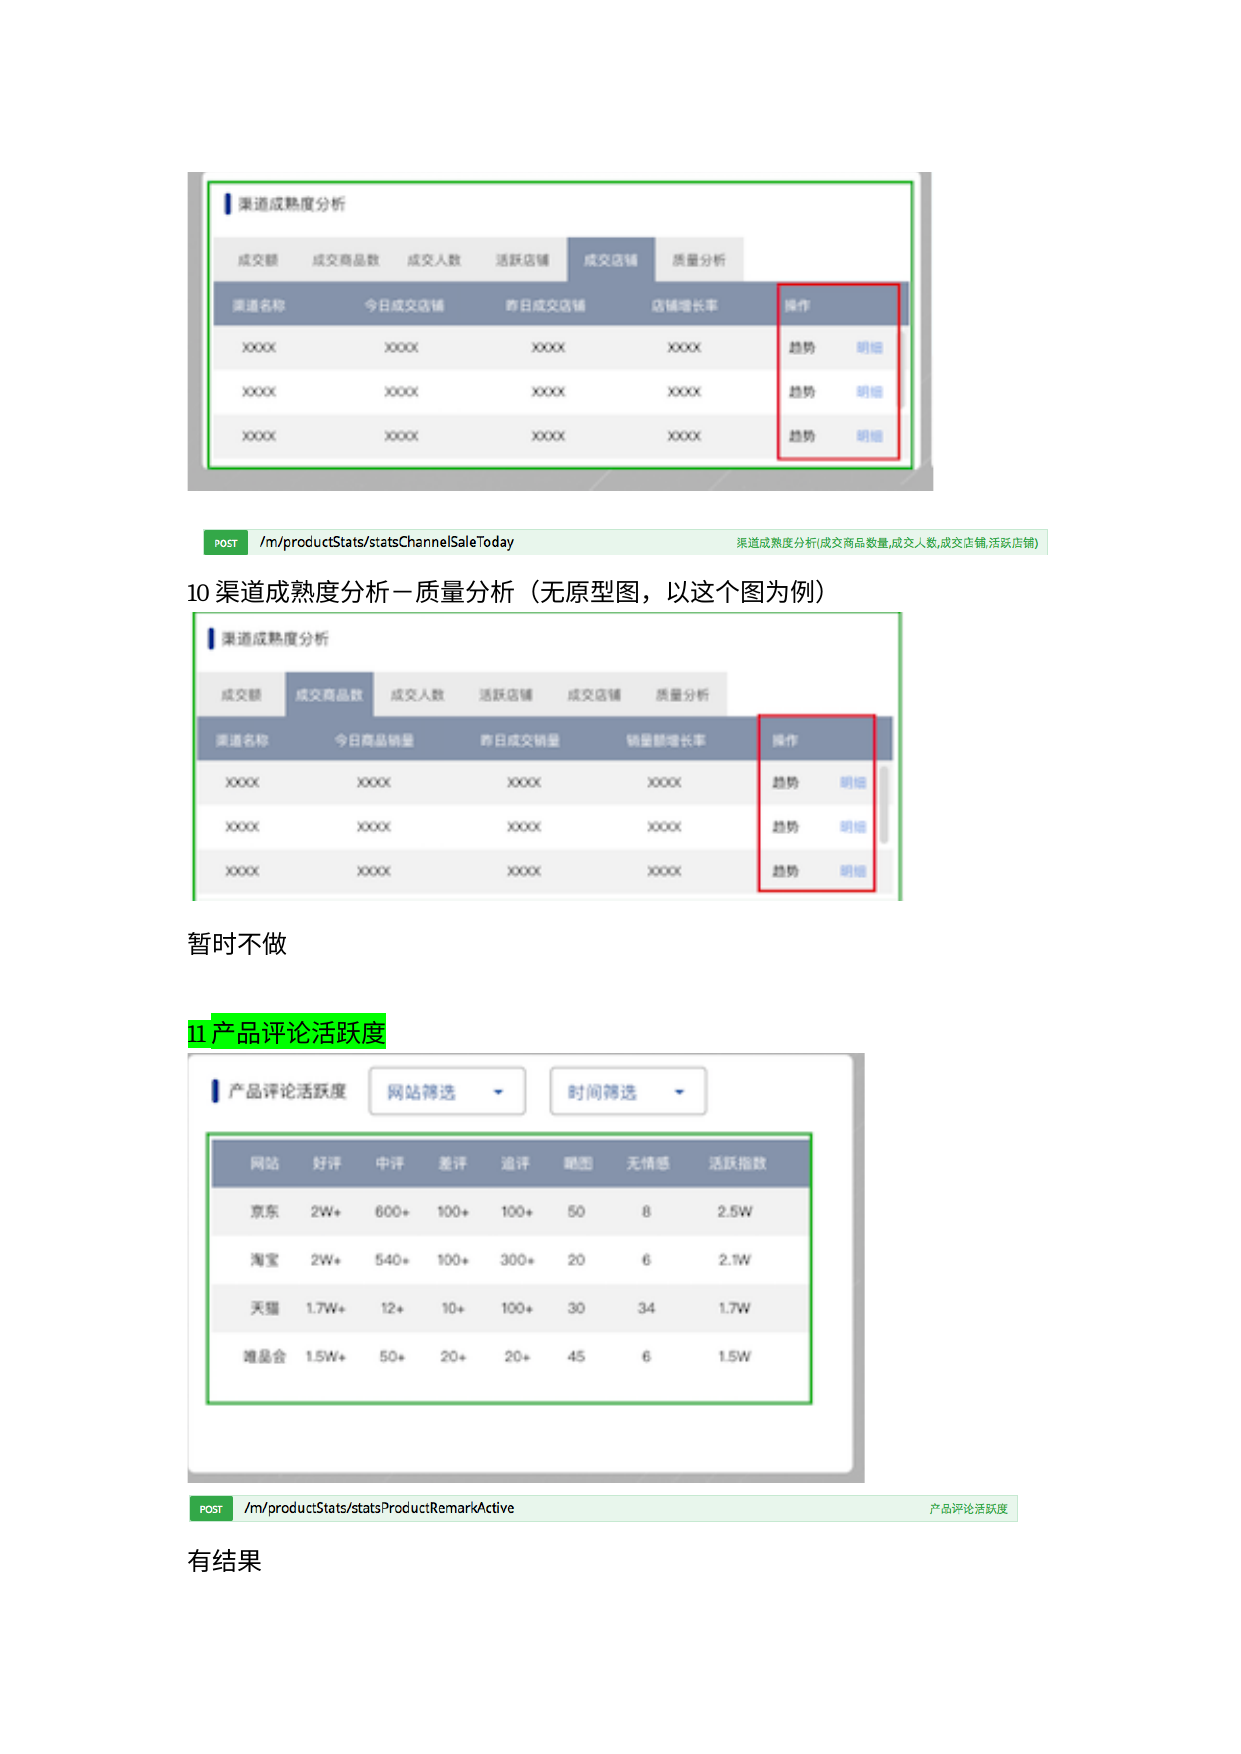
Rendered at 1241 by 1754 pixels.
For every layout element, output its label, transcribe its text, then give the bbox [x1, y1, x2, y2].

picture [187, 172, 934, 491]
picture [187, 524, 1053, 555]
picture [187, 1493, 1053, 1525]
text 11 产品评论活跃度 [187, 1009, 1053, 1053]
text 有结果 [187, 1538, 1053, 1582]
text 10 渠道成熟度分析－质量分析（无原型图，以这个图为例） [187, 568, 1053, 613]
picture [187, 612, 905, 901]
text 暂时不做 [187, 921, 1053, 965]
picture [187, 1053, 865, 1483]
